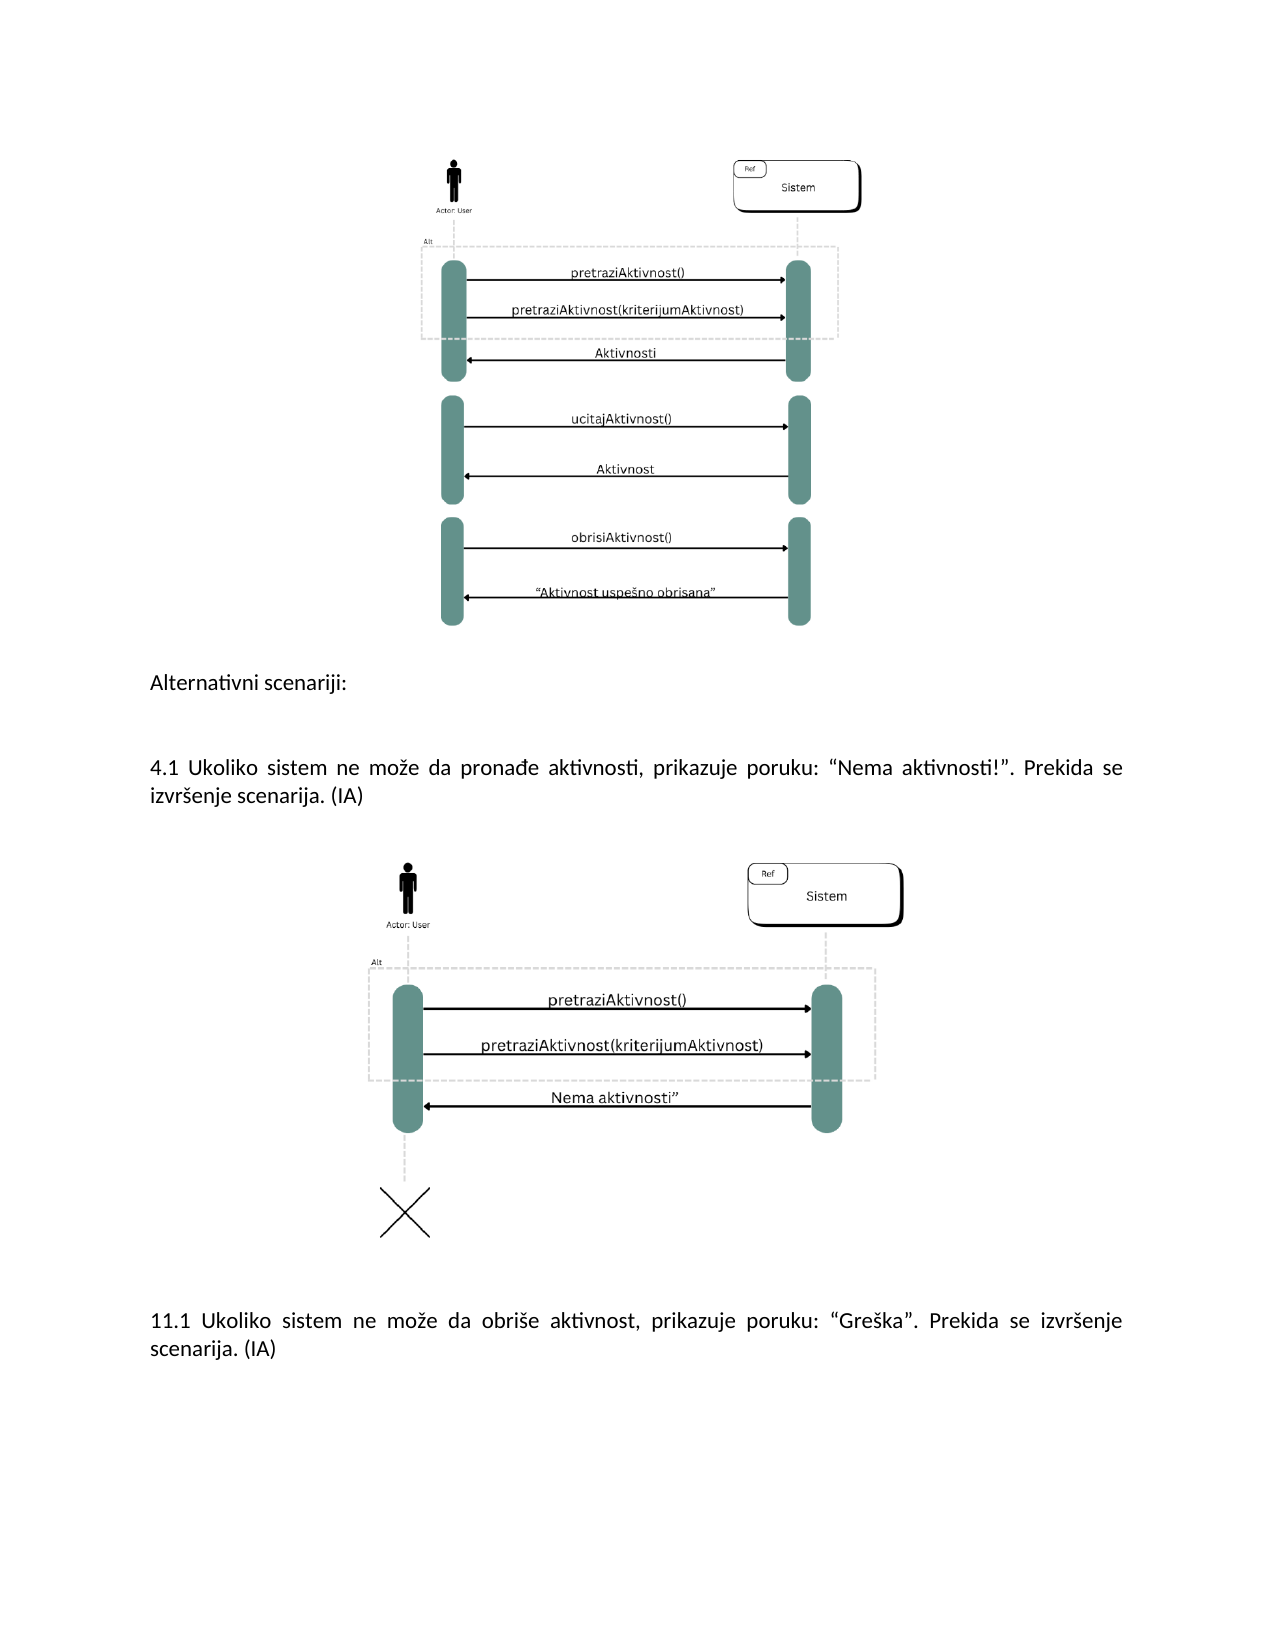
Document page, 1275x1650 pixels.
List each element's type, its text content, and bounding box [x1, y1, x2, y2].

text 11.1 Ukoliko sistem ne može da obriše aktivnost, prikazuje poruku: “Greška”. Prekida se izvršenje scenarija. (IA) [150, 1278, 1125, 1362]
picture [406, 150, 869, 639]
text Alternativni scenariji: [150, 668, 1125, 696]
text 4.1 Ukoliko sistem ne može da pronađe aktivnosti, prikazuje poruku: “Nema aktivnosti!”. Prekida se izvršenje scenarija. (IA) [150, 725, 1125, 809]
picture [358, 838, 917, 1249]
